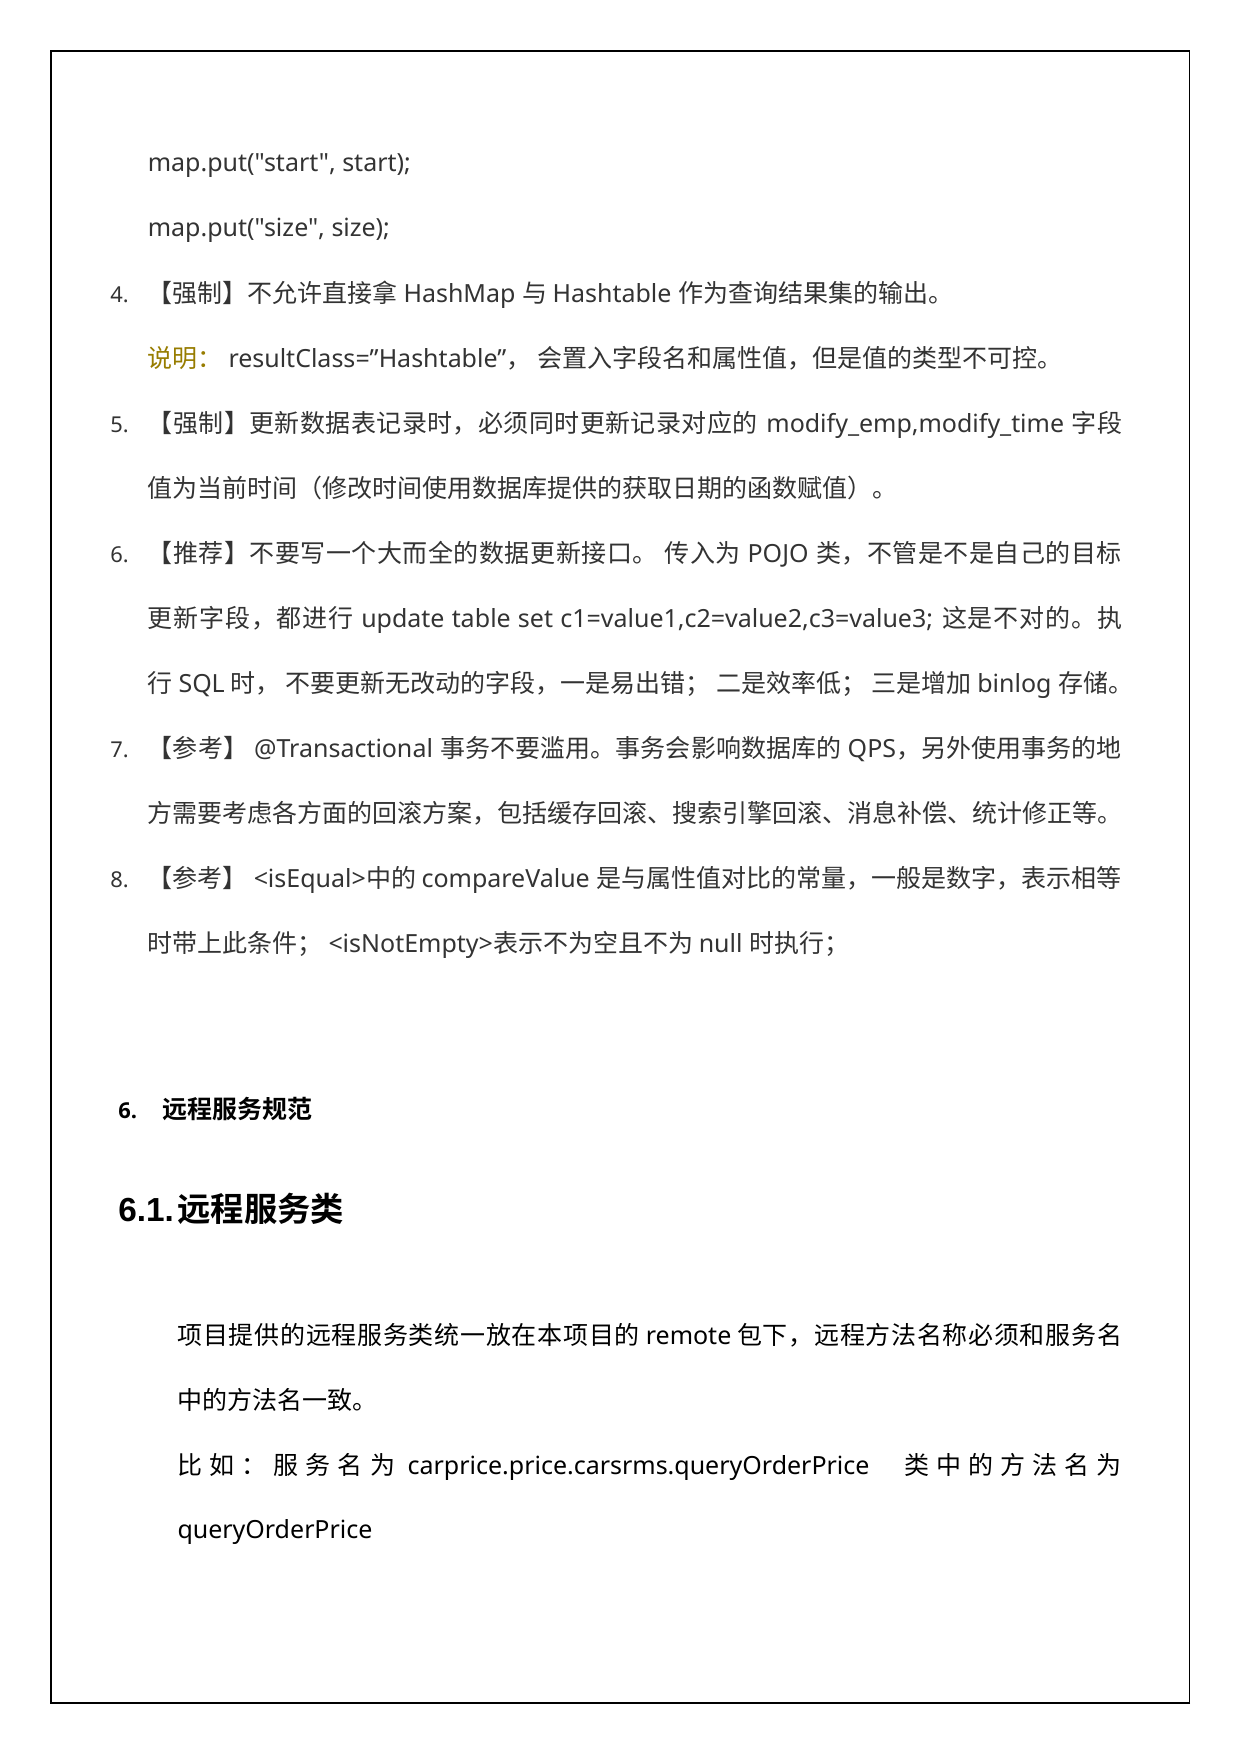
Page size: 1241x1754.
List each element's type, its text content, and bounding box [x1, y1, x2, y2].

list 【推荐】不要写一个大而全的数据更新接口。 传入为 POJO 类，不管是不是自己的目标更新字段，都进行 update table set c1=value1,c2=value2,c3=value3; 这是不对的。执行 SQL时， 不要更新无改动的字段，一是易出错； 二是效率低； 三是增加 binlog 存储。 [110, 519, 1122, 714]
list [110, 129, 1122, 259]
subtitle 远程服务类 [118, 1174, 1122, 1239]
list 【参考】 @Transactional 事务不要滥用。事务会影响数据库的 QPS，另外使用事务的地方需要考虑各方面的回滚方案，包括缓存回滚、搜索引擎回滚、消息补偿、统计修正等。 [110, 714, 1122, 844]
list 比如：服务名为carprice.price.carsrms.queryOrderPrice 类中的方法名为queryOrderPrice [177, 1431, 1122, 1561]
list 【参考】 <isEqual>中的 compareValue 是与属性值对比的常量，一般是数字，表示相等时带上此条件； <isNotEmpty>表示不为空且不为 null 时执行； [110, 844, 1122, 974]
list 项目提供的远程服务类统一放在本项目的remote包下，远程方法名称必须和服务名中的方法名一致。 [177, 1301, 1122, 1431]
subtitle 远程服务规范 [118, 1075, 1122, 1140]
list 【强制】不允许直接拿 HashMap 与 Hashtable 作为查询结果集的输出。 说明： resultClass=”Hashtable”， 会置入字段名和属性值，但是值的类型不可控。 [110, 259, 1122, 389]
list 【强制】更新数据表记录时，必须同时更新记录对应的 modify_emp,modify_time 字段值为当前时间（修改时间使用数据库提供的获取日期的函数赋值）。 [110, 389, 1122, 519]
